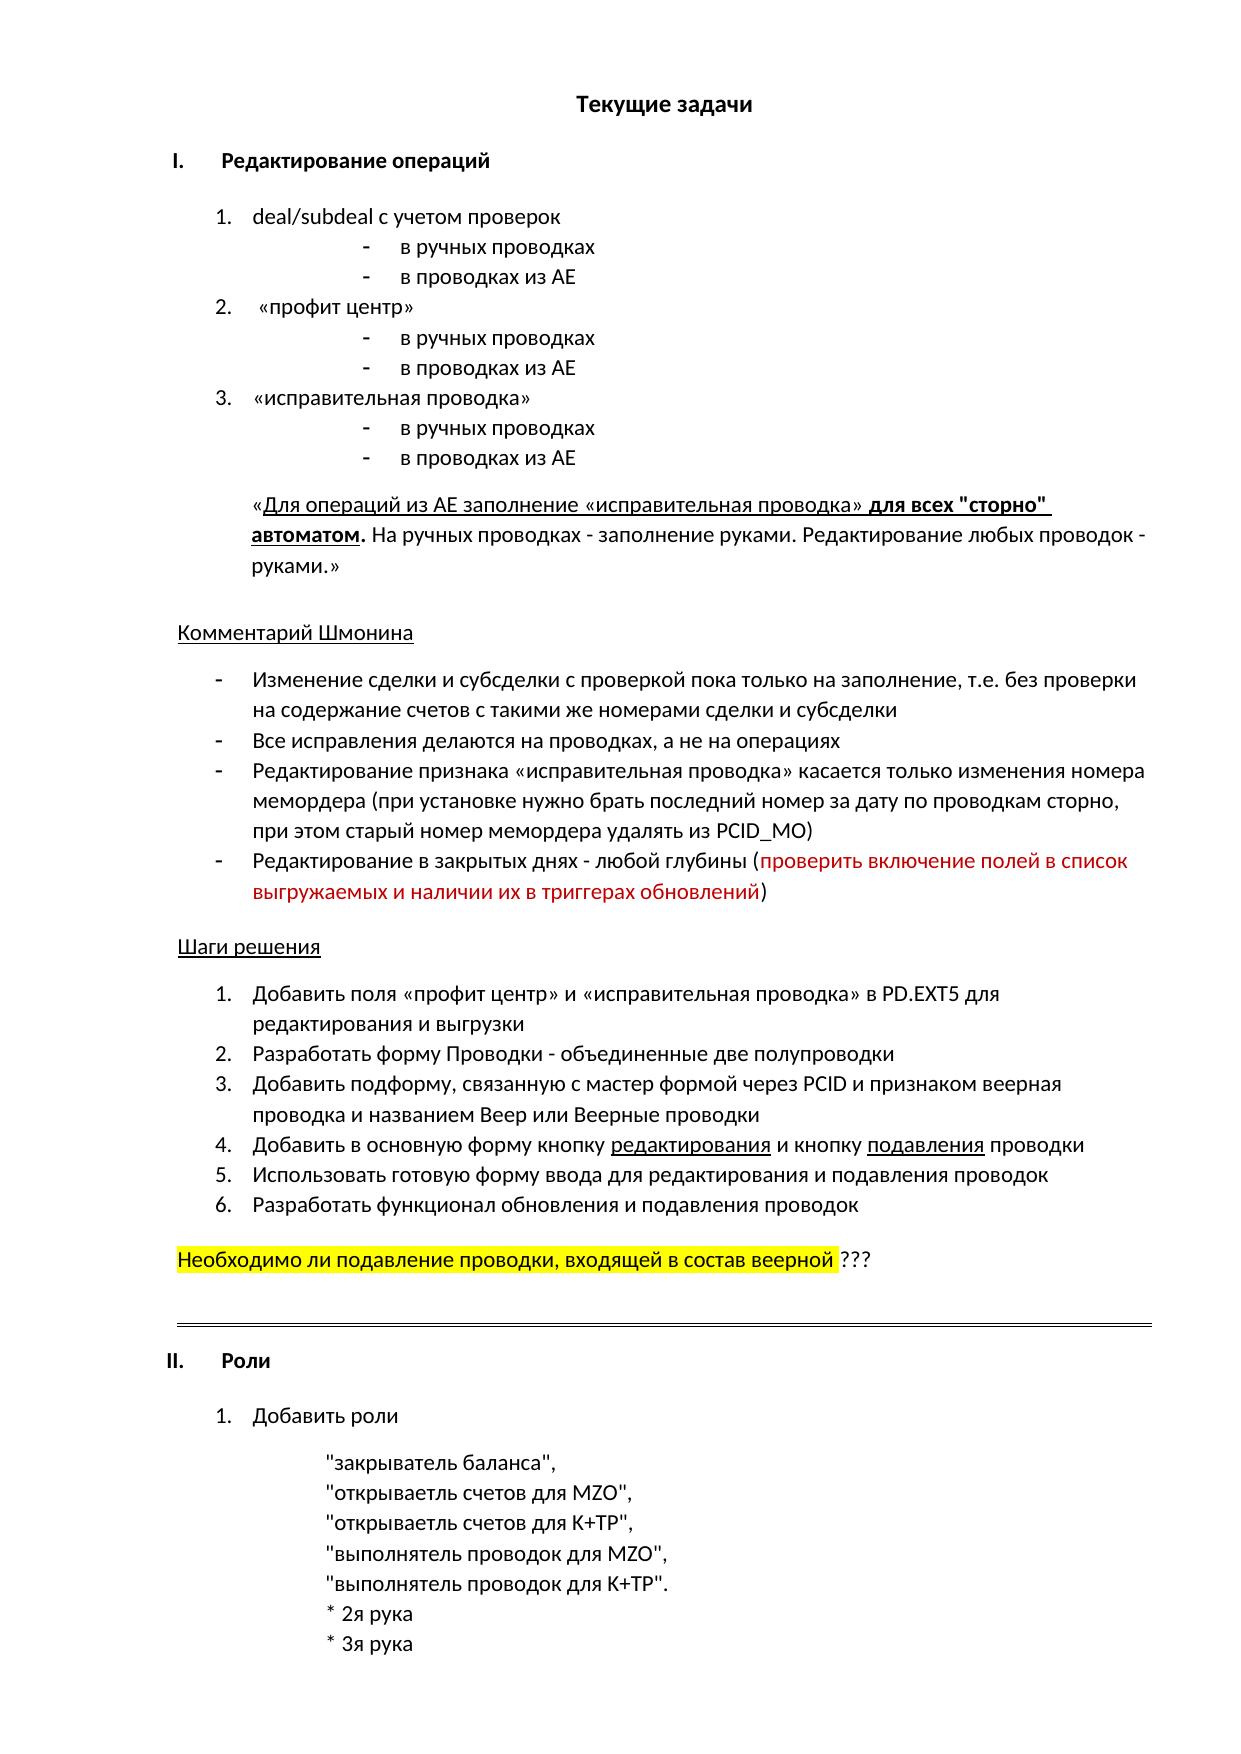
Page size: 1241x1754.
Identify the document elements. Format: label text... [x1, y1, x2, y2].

list в ручных проводках [362, 232, 1152, 260]
text "открываетль счетов для K+TP", [325, 1508, 1152, 1537]
text "выполнятель проводок для K+TP". [325, 1569, 1152, 1597]
list в проводках из АЕ [362, 262, 1152, 290]
list Разработать функционал обновления и подавления проводок [215, 1190, 1152, 1218]
list Добавить роли [215, 1401, 1152, 1429]
list deal/subdeal с учетом проверок [215, 202, 1152, 230]
list в ручных проводках [362, 413, 1152, 441]
list Добавить подформу, связанную с мастер формой через PCID и признаком веерная проводка и названием Веер или Веерные проводки [215, 1069, 1152, 1128]
text Комментарий Шмонина [177, 618, 1152, 646]
text "открываетль счетов для MZO", [325, 1478, 1152, 1506]
list Роли [184, 1346, 1152, 1374]
list Добавить поля «профит центр» и «исправительная проводка» в PD.EXT5 для редактирования и выгрузки [215, 979, 1152, 1037]
list Редактирование признака «исправительная проводка» касается только изменения номера мемордера (при установке нужно брать последний номер за дату по проводкам сторно, при этом старый номер мемордера удалять из PCID_MO) [215, 756, 1152, 844]
list «исправительная проводка» [215, 383, 1152, 411]
text "выполнятель проводок для MZO", [325, 1539, 1152, 1567]
list «профит центр» [215, 292, 1152, 320]
list Добавить в основную форму кнопку редактирования и кнопку подавления проводки [215, 1130, 1152, 1158]
text Текущие задачи [177, 89, 1152, 119]
list в ручных проводках [362, 323, 1152, 351]
list Изменение сделки и субсделки с проверкой пока только на заполнение, т.е. без проверки на содержание счетов с такими же номерами сделки и субсделки [215, 665, 1152, 723]
text «Для операций из АЕ заполнение «исправительная проводка» для всех "сторно" автоматом. На ручных проводках - заполнение руками. Редактирование любых проводок - руками.» [251, 490, 1152, 579]
text * 2я рука [325, 1599, 1152, 1627]
list Редактирование операций [184, 147, 1152, 174]
text Шаги решения [177, 932, 1152, 960]
text "закрыватель баланса", [325, 1448, 1152, 1476]
list в проводках из АЕ [362, 353, 1152, 381]
list Все исправления делаются на проводках, а не на операциях [215, 726, 1152, 754]
text * 3я рука [325, 1629, 1152, 1657]
list в проводках из АЕ [362, 443, 1152, 471]
list Использовать готовую форму ввода для редактирования и подавления проводок [215, 1160, 1152, 1188]
list Редактирование в закрытых днях - любой глубины (проверить включение полей в список выгружаемых и наличии их в триггерах обновлений) [215, 847, 1152, 905]
list Разработать форму Проводки - объединенные две полупроводки [215, 1039, 1152, 1067]
text Необходимо ли подавление проводки, входящей в состав веерной ??? [839, 1246, 1152, 1273]
